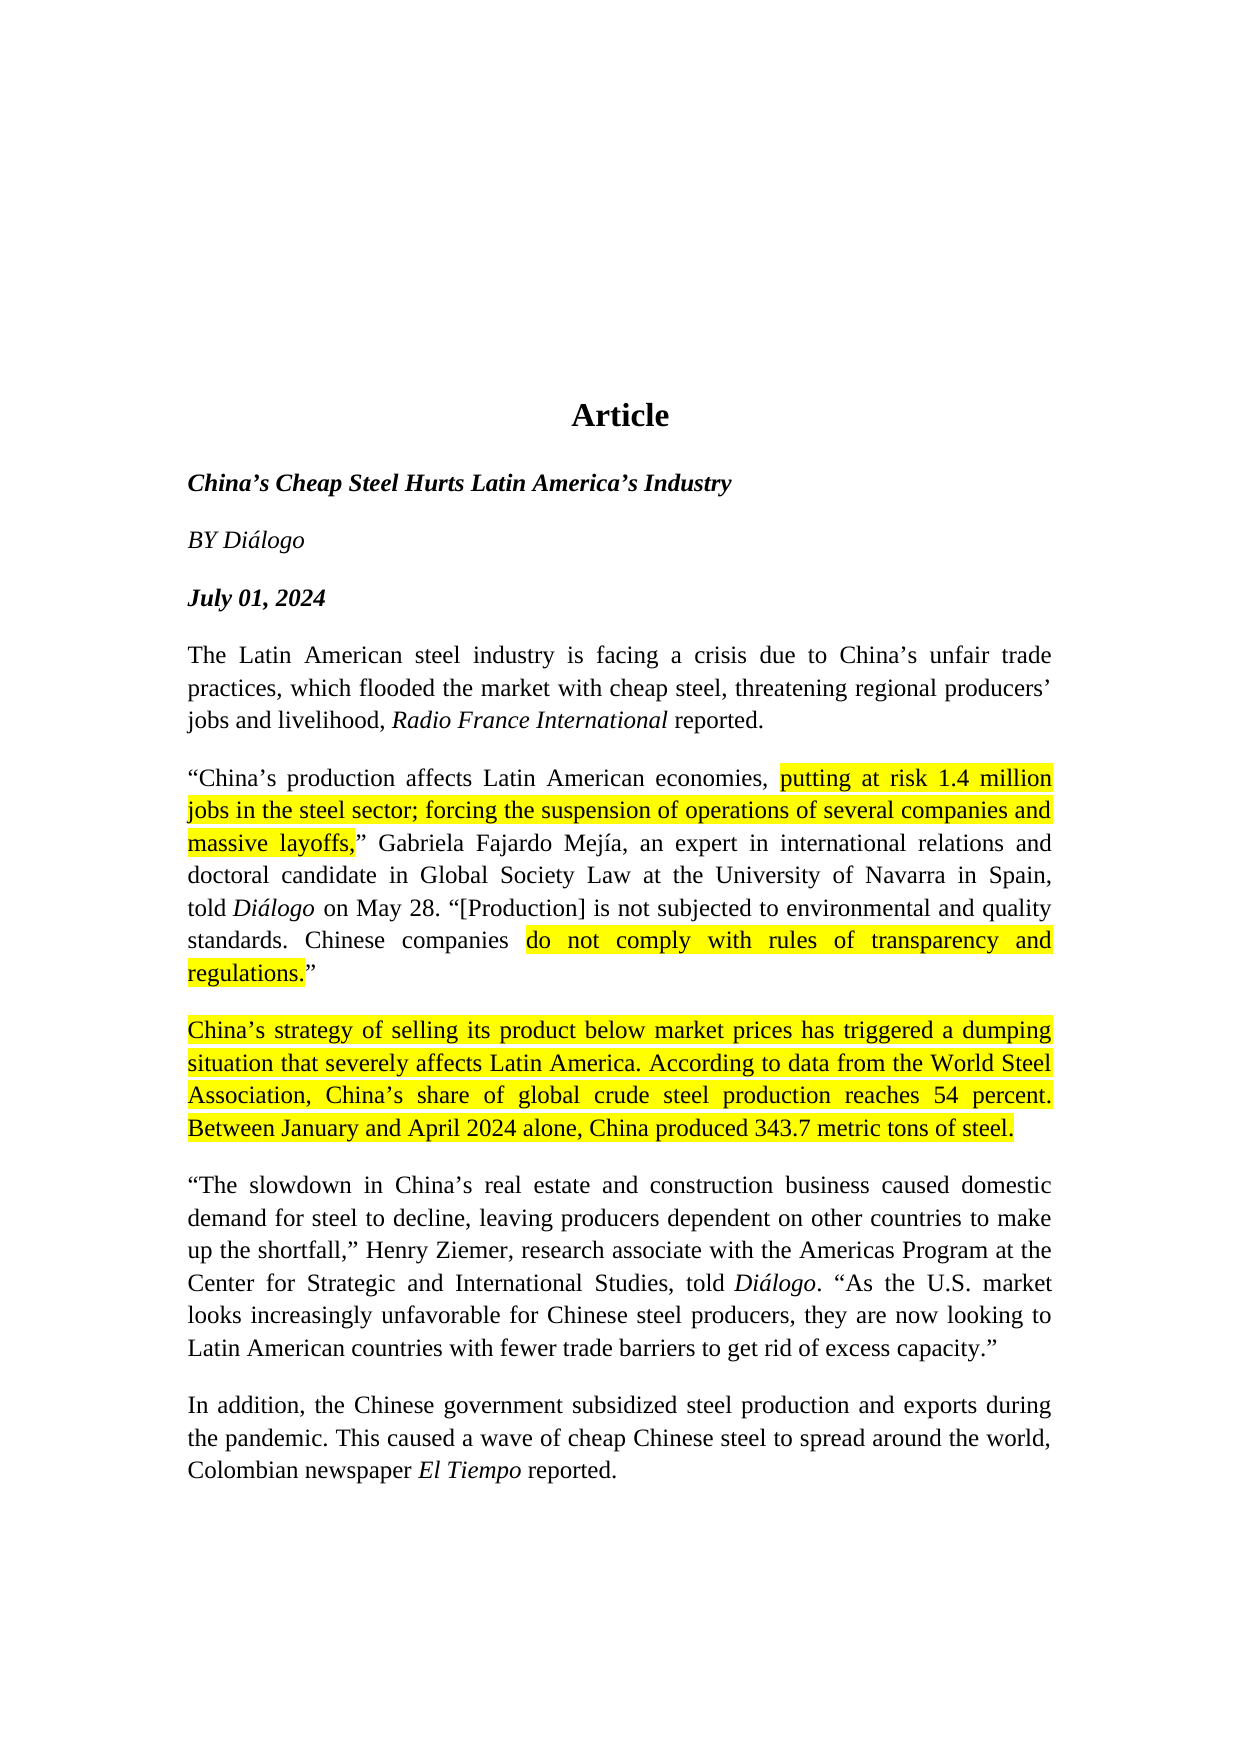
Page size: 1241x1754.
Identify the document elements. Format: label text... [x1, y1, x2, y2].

text “The slowdown in China’s real estate and construction business caused domestic demand for steel to decline, leaving producers dependent on other countries to make up the shortfall,” Henry Ziemer, research associate with the Americas Program at the Center for Strategic and International Studies, told Diálogo. “As the U.S. market looks increasingly unfavorable for Chinese steel producers, they are now looking to Latin American countries with fewer trade barriers to get rid of excess capacity.” [187, 1168, 1053, 1363]
text China’s strategy of selling its product below market prices has triggered a dumping situation that severely affects Latin America. According to data from the World Steel Association, China’s share of global crude steel production reaches 54 percent. Between January and April 2024 alone, China produced 343.7 metric tons of steel. [187, 1103, 1053, 1143]
text China’s strategy of selling its product below market prices has triggered a dumping situation that severely affects Latin America. According to data from the World Steel Association, China’s share of global crude steel production reaches 54 percent. Between January and April 2024 alone, China produced 343.7 metric tons of steel. [187, 1013, 1053, 1102]
text The Latin American steel industry is facing a crisis due to China’s unfair trade practices, which flooded the market with cheap steel, threatening regional producers’ jobs and livelihood, Radio France International reported. [187, 638, 1053, 736]
text Article [187, 382, 1053, 447]
text “China’s production affects Latin American economies, putting at risk 1.4 million jobs in the steel sector; forcing the suspension of operations of several companies and massive layoffs,” Gabriela Fajardo Mejía, an expert in international relations and doctoral candidate in Global Society Law at the University of Navarra in Spain, told Diálogo on May 28. “[Production] is not subjected to environmental and quality standards. Chinese companies do not comply with rules of transparency and regulations.” [187, 761, 1053, 822]
text BY Diálogo [187, 523, 1053, 556]
text China’s Cheap Steel Hurts Latin America’s Industry [187, 466, 1053, 498]
text July 01, 2024 [187, 581, 1053, 613]
text “China’s production affects Latin American economies, putting at risk 1.4 million jobs in the steel sector; forcing the suspension of operations of several companies and massive layoffs,” Gabriela Fajardo Mejía, an expert in international relations and doctoral candidate in Global Society Law at the University of Navarra in Spain, told Diálogo on May 28. “[Production] is not subjected to environmental and quality standards. Chinese companies do not comply with rules of transparency and regulations.” [187, 823, 1053, 988]
text In addition, the Chinese government subsidized steel production and exports during the pandemic. This caused a wave of cheap Chinese steel to spread around the world, Colombian newspaper El Tiempo reported. [187, 1388, 1053, 1486]
